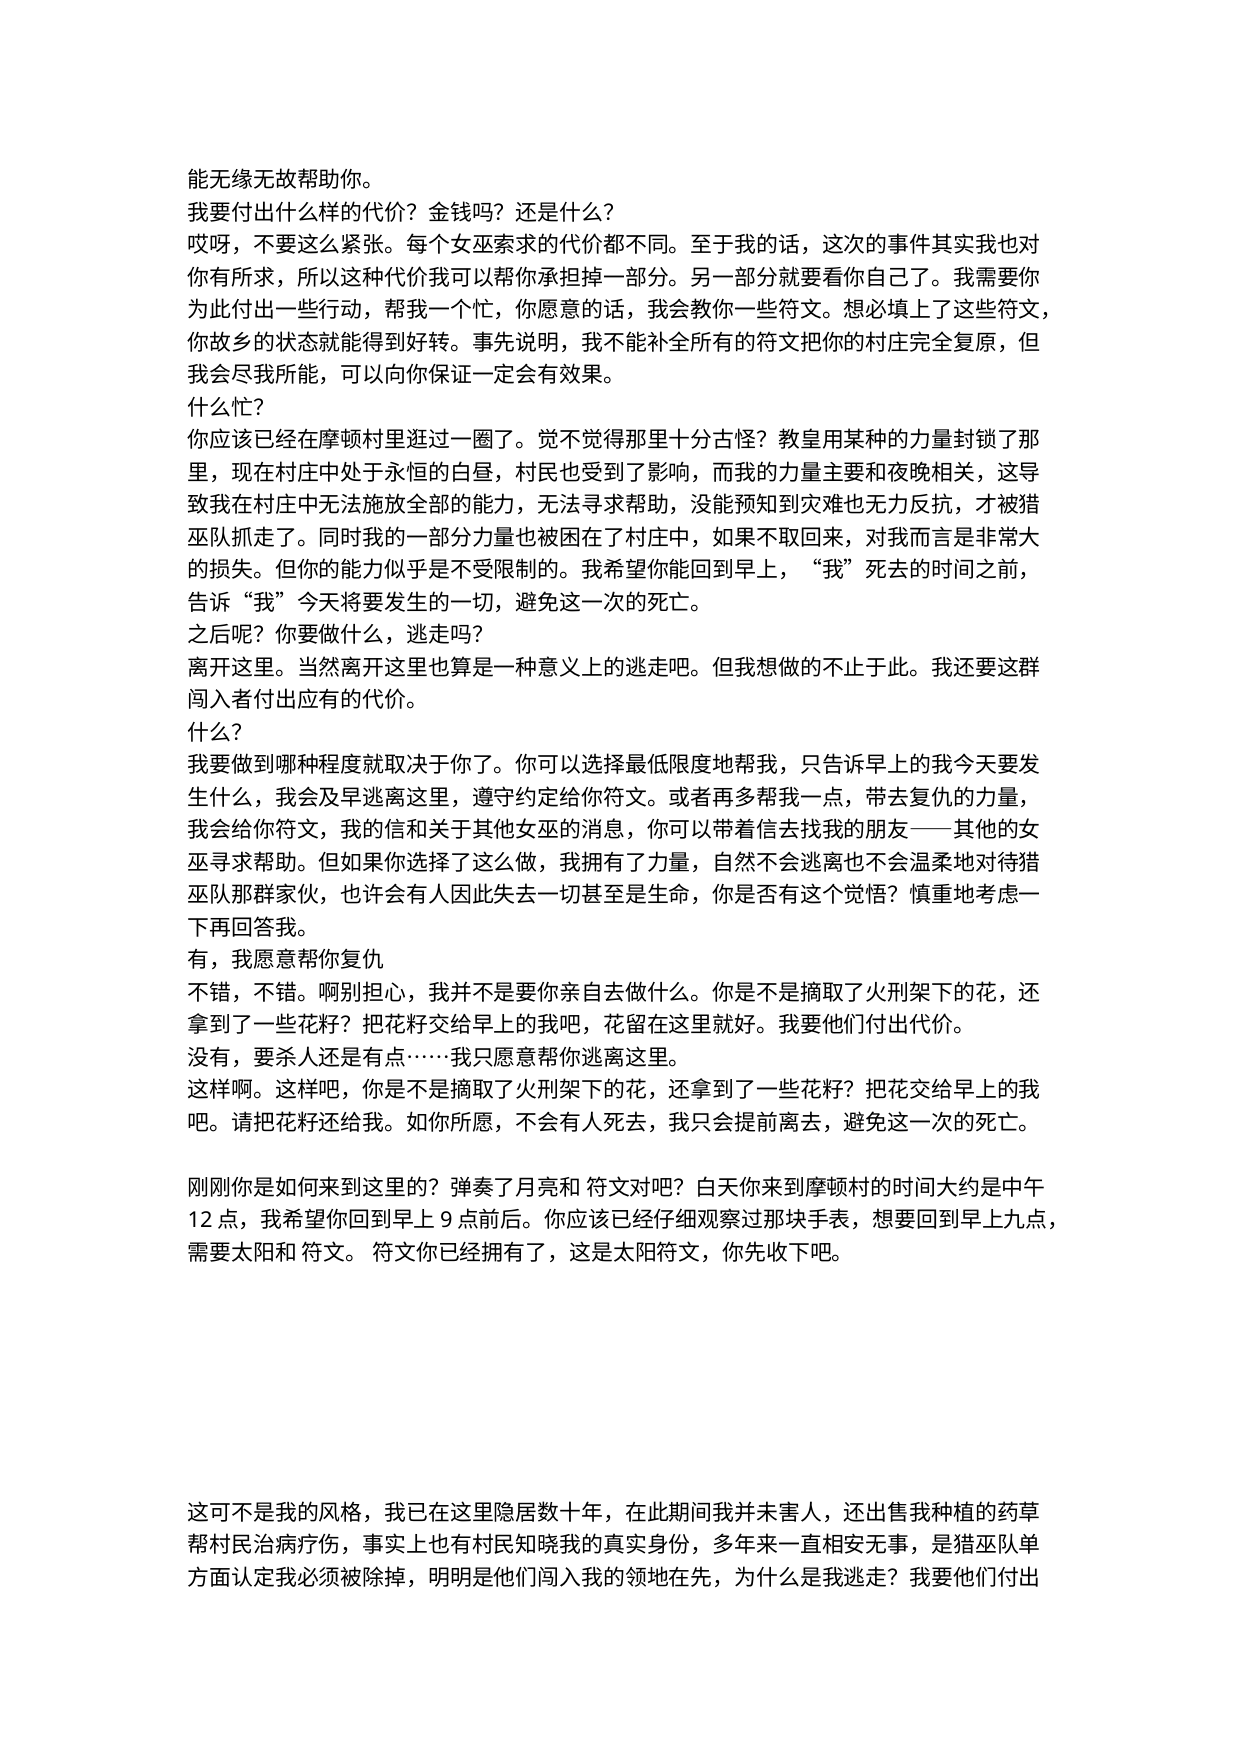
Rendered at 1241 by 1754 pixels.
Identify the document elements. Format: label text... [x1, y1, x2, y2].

text 什么忙？ [187, 389, 1053, 422]
text 我要付出什么样的代价？金钱吗？还是什么？ [187, 194, 1053, 227]
text 离开这里。当然离开这里也算是一种意义上的逃走吧。但我想做的不止于此。我还要这群闯入者付出应有的代价。 [187, 649, 1053, 714]
text 刚刚你是如何来到这里的？弹奏了月亮和 符文对吧？白天你来到摩顿村的时间大约是中午12点，我希望你回到早上9点前后。你应该已经仔细观察过那块手表，想要回到早上九点，需要太阳和 符文。 符文你已经拥有了，这是太阳符文，你先收下吧。 [187, 1169, 1053, 1267]
text 你应该已经在摩顿村里逛过一圈了。觉不觉得那里十分古怪？教皇用某种的力量封锁了那里，现在村庄中处于永恒的白昼，村民也受到了影响，而我的力量主要和夜晚相关，这导致我在村庄中无法施放全部的能力，无法寻求帮助，没能预知到灾难也无力反抗，才被猎巫队抓走了。同时我的一部分力量也被困在了村庄中，如果不取回来，对我而言是非常大的损失。但你的能力似乎是不受限制的。我希望你能回到早上，“我”死去的时间之前，告诉“我”今天将要发生的一切，避免这一次的死亡。 [187, 422, 1053, 617]
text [187, 162, 1053, 194]
text 之后呢？你要做什么，逃走吗？ [187, 617, 1053, 649]
text 不错，不错。啊别担心，我并不是要你亲自去做什么。你是不是摘取了火刑架下的花，还拿到了一些花籽？把花籽交给早上的我吧，花留在这里就好。我要他们付出代价。 [187, 974, 1053, 1039]
text 没有，要杀人还是有点……我只愿意帮你逃离这里。 [187, 1039, 1053, 1072]
text 什么？ [187, 714, 1053, 747]
text 我要做到哪种程度就取决于你了。你可以选择最低限度地帮我，只告诉早上的我今天要发生什么，我会及早逃离这里，遵守约定给你符文。或者再多帮我一点，带去复仇的力量，我会给你符文，我的信和关于其他女巫的消息，你可以带着信去找我的朋友——其他的女巫寻求帮助。但如果你选择了这么做，我拥有了力量，自然不会逃离也不会温柔地对待猎巫队那群家伙，也许会有人因此失去一切甚至是生命，你是否有这个觉悟？慎重地考虑一下再回答我。 [187, 747, 1053, 942]
text 这样啊。这样吧，你是不是摘取了火刑架下的花，还拿到了一些花籽？把花交给早上的我吧。请把花籽还给我。如你所愿，不会有人死去，我只会提前离去，避免这一次的死亡。 [187, 1072, 1053, 1137]
text 有，我愿意帮你复仇 [187, 942, 1053, 974]
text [187, 1494, 1053, 1592]
text 哎呀，不要这么紧张。每个女巫索求的代价都不同。至于我的话，这次的事件其实我也对你有所求，所以这种代价我可以帮你承担掉一部分。另一部分就要看你自己了。我需要你为此付出一些行动，帮我一个忙，你愿意的话，我会教你一些符文。想必填上了这些符文，你故乡的状态就能得到好转。事先说明，我不能补全所有的符文把你的村庄完全复原，但我会尽我所能，可以向你保证一定会有效果。 [187, 227, 1053, 389]
